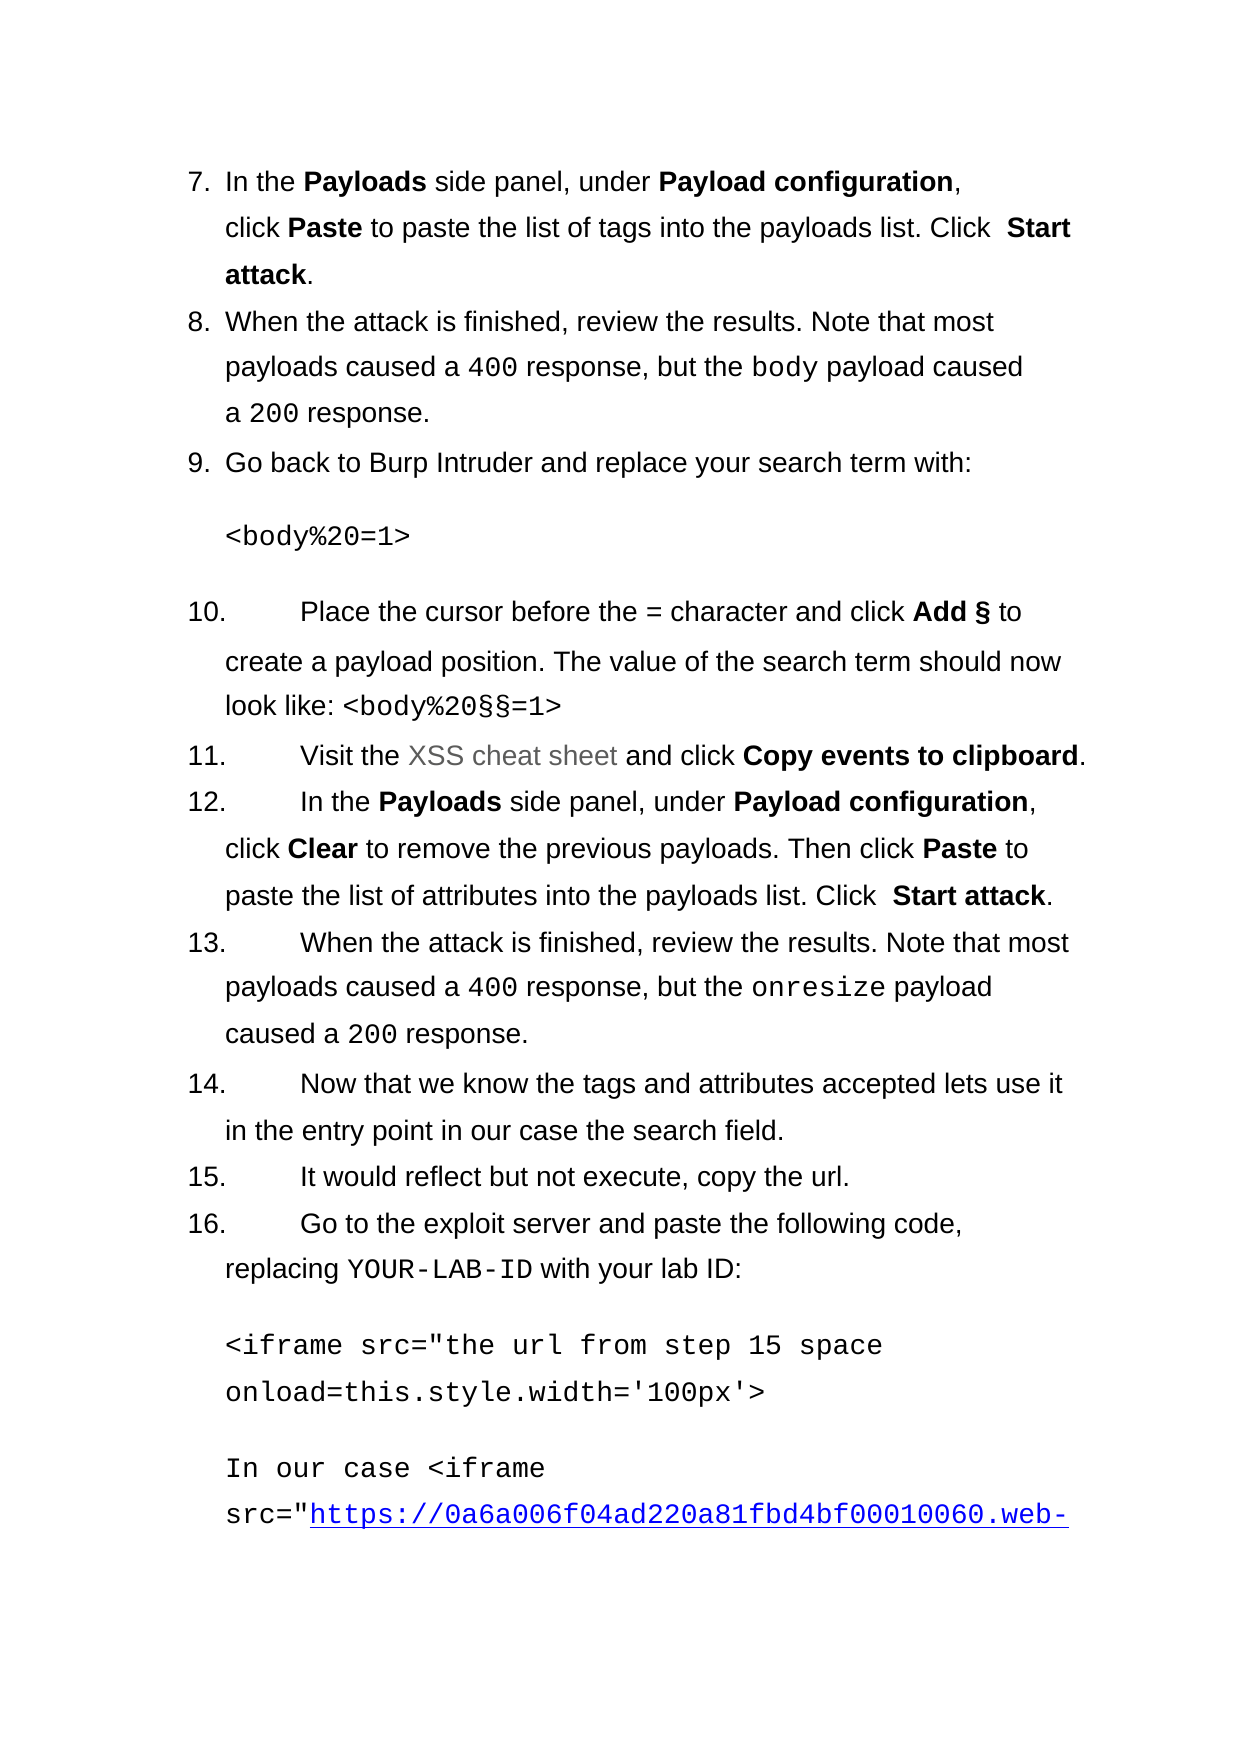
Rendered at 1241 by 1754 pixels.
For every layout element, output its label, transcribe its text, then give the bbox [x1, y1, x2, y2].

list It would reflect but not execute, copy the url. [187, 1146, 1090, 1193]
list Place the cursor before the = character and click Add § to create a payload position. The value of the search term should now look like: <body%20§§=1> [187, 583, 1090, 724]
list When the attack is finished, review the results. Note that most payloads caused a 400 response, but the onresize payload caused a 200 response. [187, 911, 1090, 1052]
text <body%20=1> [225, 507, 1090, 554]
list Visit the XSS cheat sheet and click Copy events to clipboard. [187, 724, 1090, 771]
list When the attack is finished, review the results. Note that most payloads caused a 400 response, but the body payload caused a 200 response. [187, 291, 1090, 431]
text <iframe src="the url from step 15 space onload=this.style.width='100px'> [225, 1316, 1090, 1409]
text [225, 1438, 1090, 1532]
list Go back to Burp Intruder and replace your search term with: [187, 431, 1090, 478]
list Go to the exploit server and paste the following code, replacing YOUR-LAB-ID with your lab ID: [187, 1193, 1090, 1286]
list Now that we know the tags and attributes accepted lets use it in the entry point in our case the search field. [187, 1052, 1090, 1146]
list In the Payloads side panel, under Payload configuration, click Clear to remove the previous payloads. Then click Paste to paste the list of attributes into the payloads list. Click Start attack. [187, 771, 1090, 911]
list In the Payloads side panel, under Payload configuration, click Paste to paste the list of tags into the payloads list. Click Start attack. [187, 150, 1090, 291]
